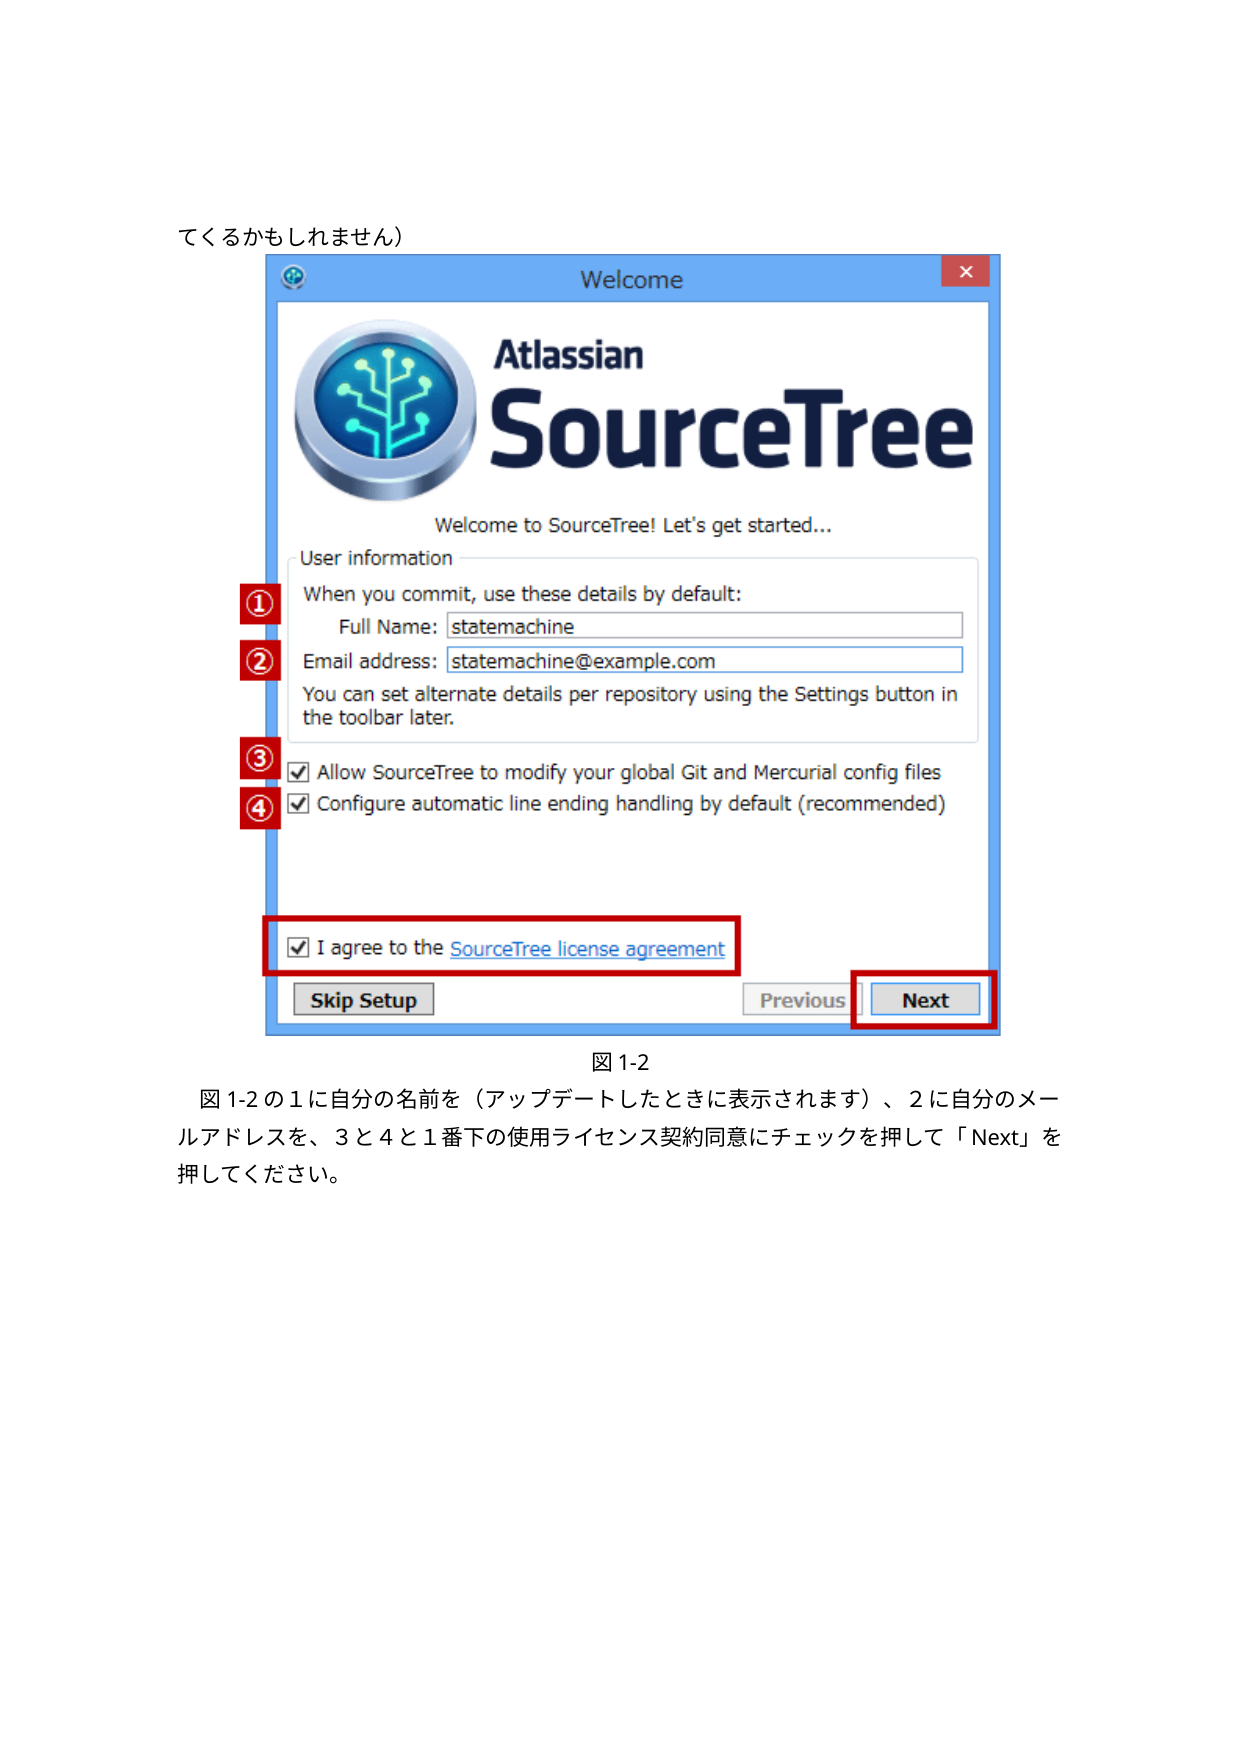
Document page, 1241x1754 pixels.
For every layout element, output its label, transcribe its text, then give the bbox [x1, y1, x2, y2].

text 図1-2 [177, 1042, 1063, 1079]
picture [239, 254, 1001, 1036]
text 図1-2の１に自分の名前を（アップデートしたときに表示されます）、２に自分のメールアドレスを、３と４と１番下の使用ライセンス契約同意にチェックを押して「Next」を押してください。 [177, 1079, 1063, 1192]
text 引き続き図1-2のようなセットアップダイアログが表示されます（こちらも日本語で出てくるかもしれません） [177, 217, 1063, 254]
